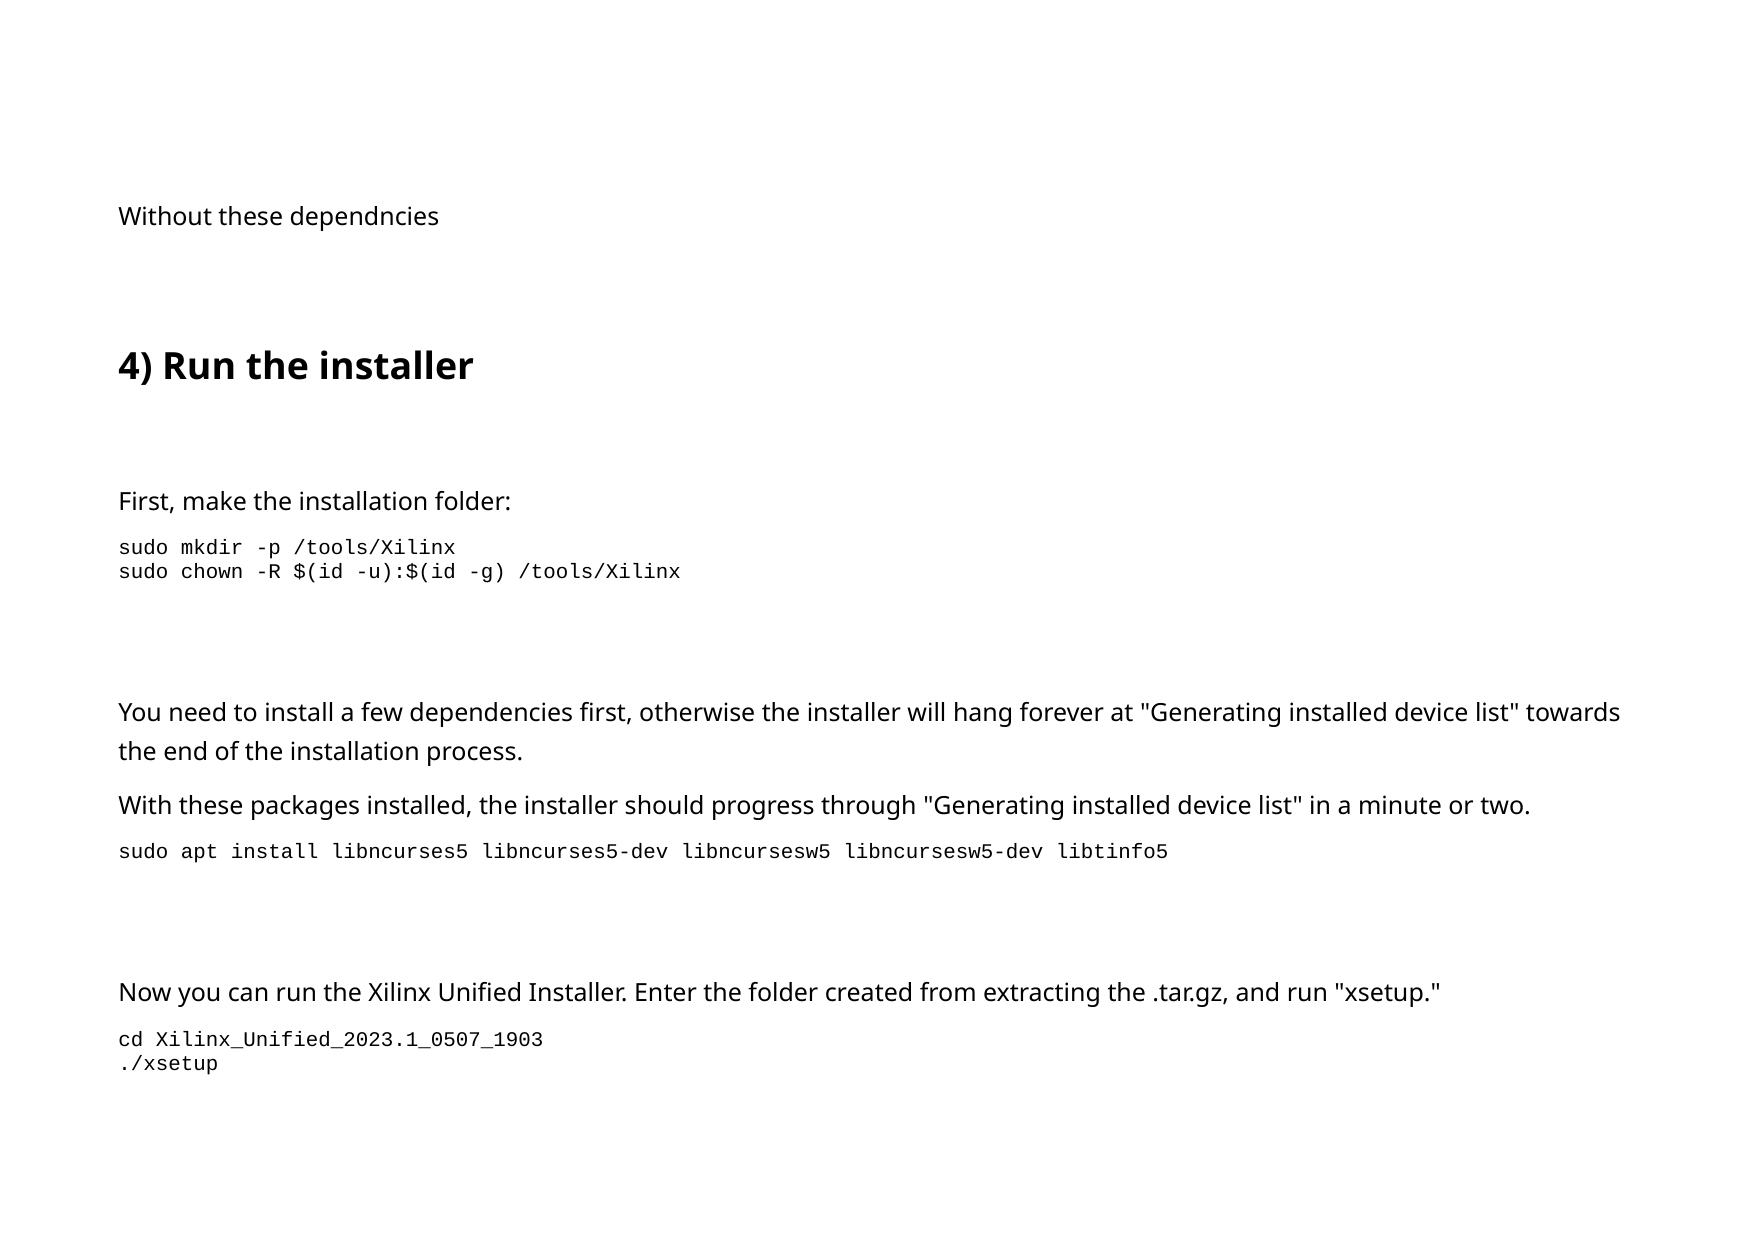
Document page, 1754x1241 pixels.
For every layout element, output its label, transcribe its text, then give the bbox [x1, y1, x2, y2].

text With these packages installed, the installer should progress through "Generating installed device list" in a minute or two. [118, 788, 1636, 822]
text Without these dependncies [118, 199, 1636, 233]
text First, make the installation folder: [118, 483, 1636, 518]
text Now you can run the Xilinx Unified Installer. Enter the folder created from extracting the .tar.gz, and run "xsetup." [118, 975, 1636, 1009]
text You need to install a few dependencies first, otherwise the installer will hang forever at "Generating installed device list" towards the end of the installation process. [118, 695, 1636, 768]
subtitle 4) Run the installer [118, 339, 1636, 390]
text sudo chown -R $(id -u):$(id -g) /tools/Xilinx [118, 561, 1636, 584]
text cd Xilinx_Unified_2023.1_0507_1903 [118, 1029, 1636, 1052]
text sudo apt install libncurses5 libncurses5-dev libncursesw5 libncursesw5-dev libtinfo5 [118, 841, 1636, 865]
text sudo mkdir -p /tools/Xilinx [118, 537, 1636, 561]
text ./xsetup [118, 1052, 1636, 1076]
